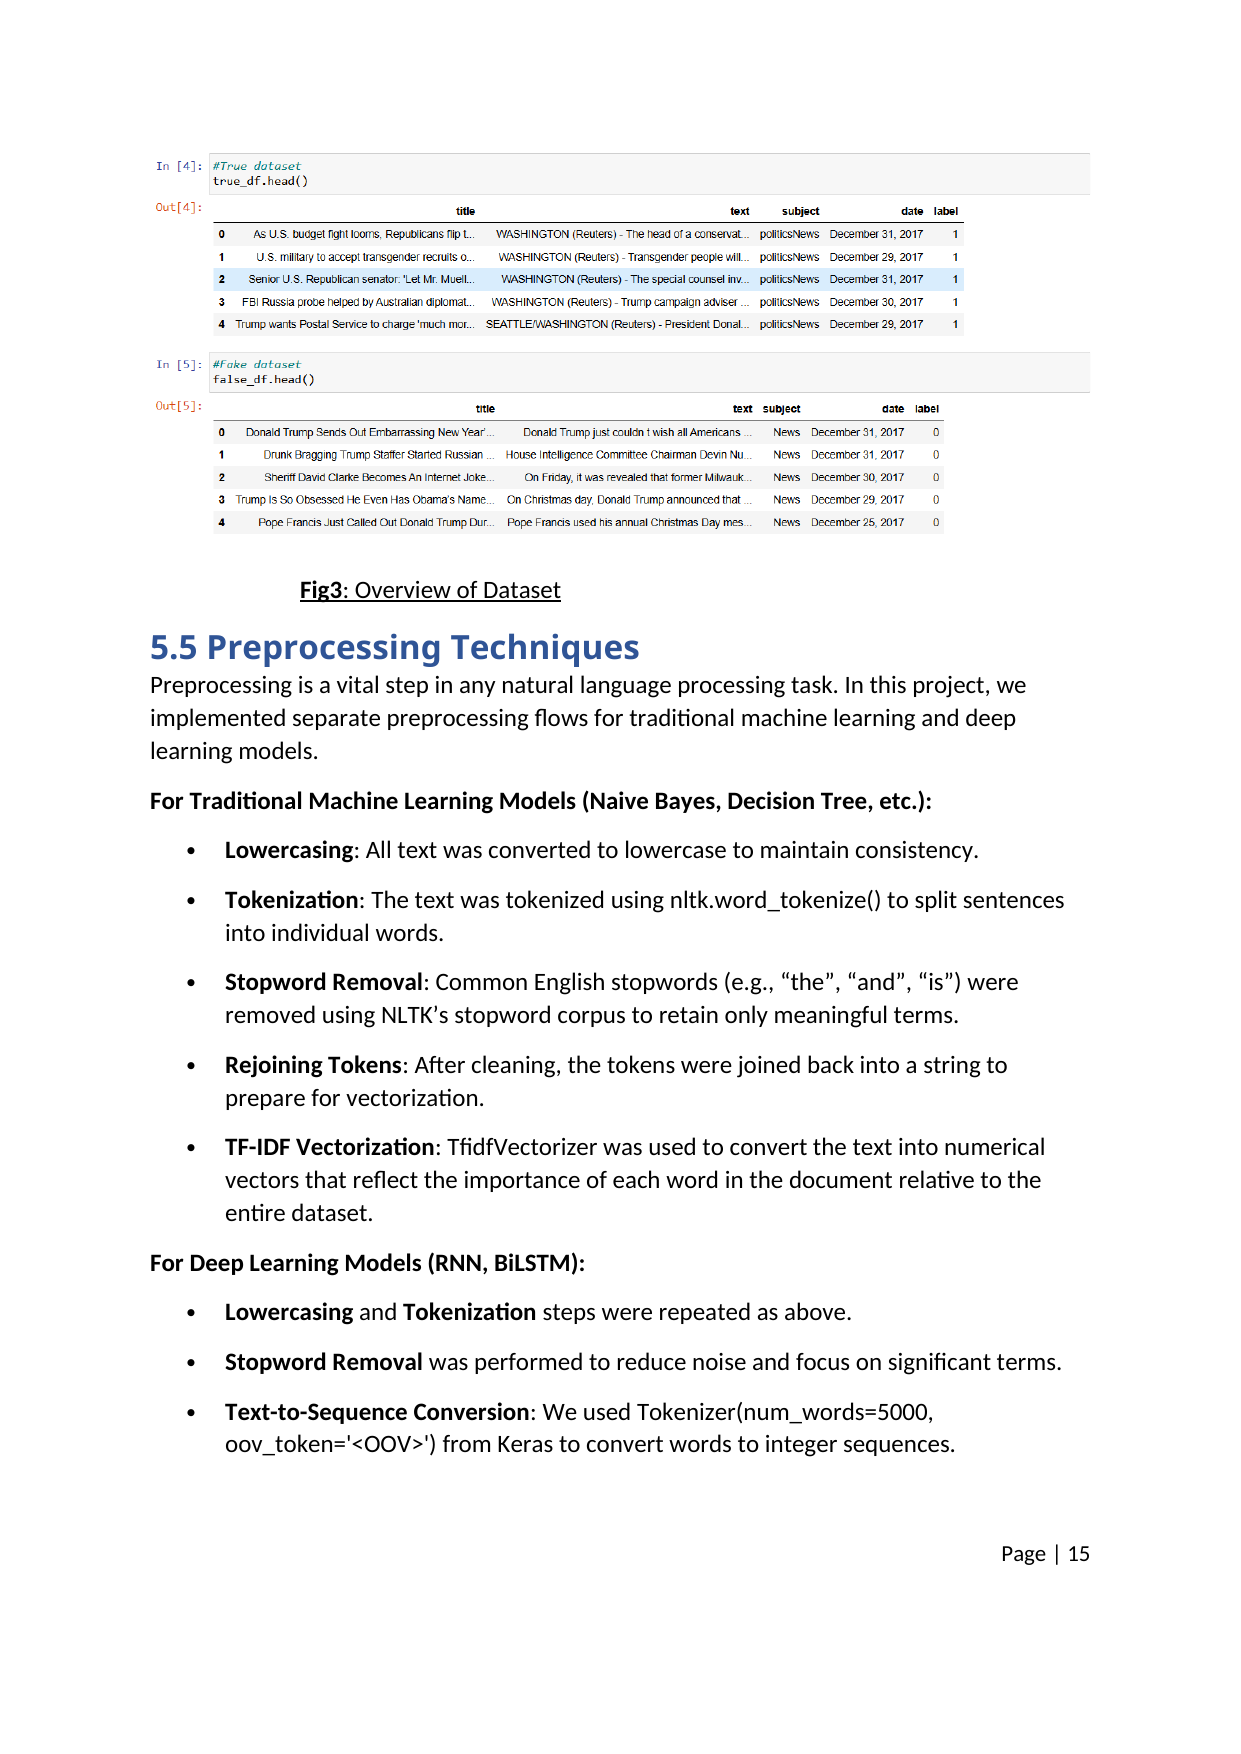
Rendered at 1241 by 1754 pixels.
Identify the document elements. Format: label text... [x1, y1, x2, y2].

subtitle 5.5 Preprocessing Techniques [150, 624, 1090, 669]
text Preprocessing is a vital step in any natural language processing task. In this project, we implemented separate preprocessing flows for traditional machine learning and deep learning models. [150, 669, 1090, 766]
text For Deep Learning Models (RNN, BiLSTM): [150, 1247, 1090, 1277]
text Fig3: Overview of Dataset [150, 574, 1090, 605]
list TF-IDF Vectorization: TfidfVectorizer was used to convert the text into numerical vectors that reflect the importance of each word in the document relative to the entire dataset. [187, 1131, 1090, 1228]
list Lowercasing and Tokenization steps were repeated as above. [187, 1296, 1090, 1327]
list Lowercasing: All text was converted to lowercase to maintain consistency. [187, 834, 1090, 865]
list Rejoining Tokens: After cleaning, the tokens were joined back into a string to prepare for vectorization. [187, 1049, 1090, 1112]
list Text-to-Sequence Conversion: We used Tokenizer(num_words=5000, oov_token='<OOV>') from Keras to convert words to integer sequences. [187, 1396, 1090, 1459]
list Tokenization: The text was tokenized using nltk.word_tokenize() to split sentences into individual words. [187, 884, 1090, 947]
list Stopword Removal was performed to reduce noise and focus on significant terms. [187, 1346, 1090, 1377]
list Stopword Removal: Common English stopwords (e.g., “the”, “and”, “is”) were removed using NLTK’s stopword corpus to retain only meaningful terms. [187, 966, 1090, 1030]
text For Traditional Machine Learning Models (Naive Bayes, Decision Tree, etc.): [150, 785, 1090, 815]
picture [150, 150, 1091, 556]
